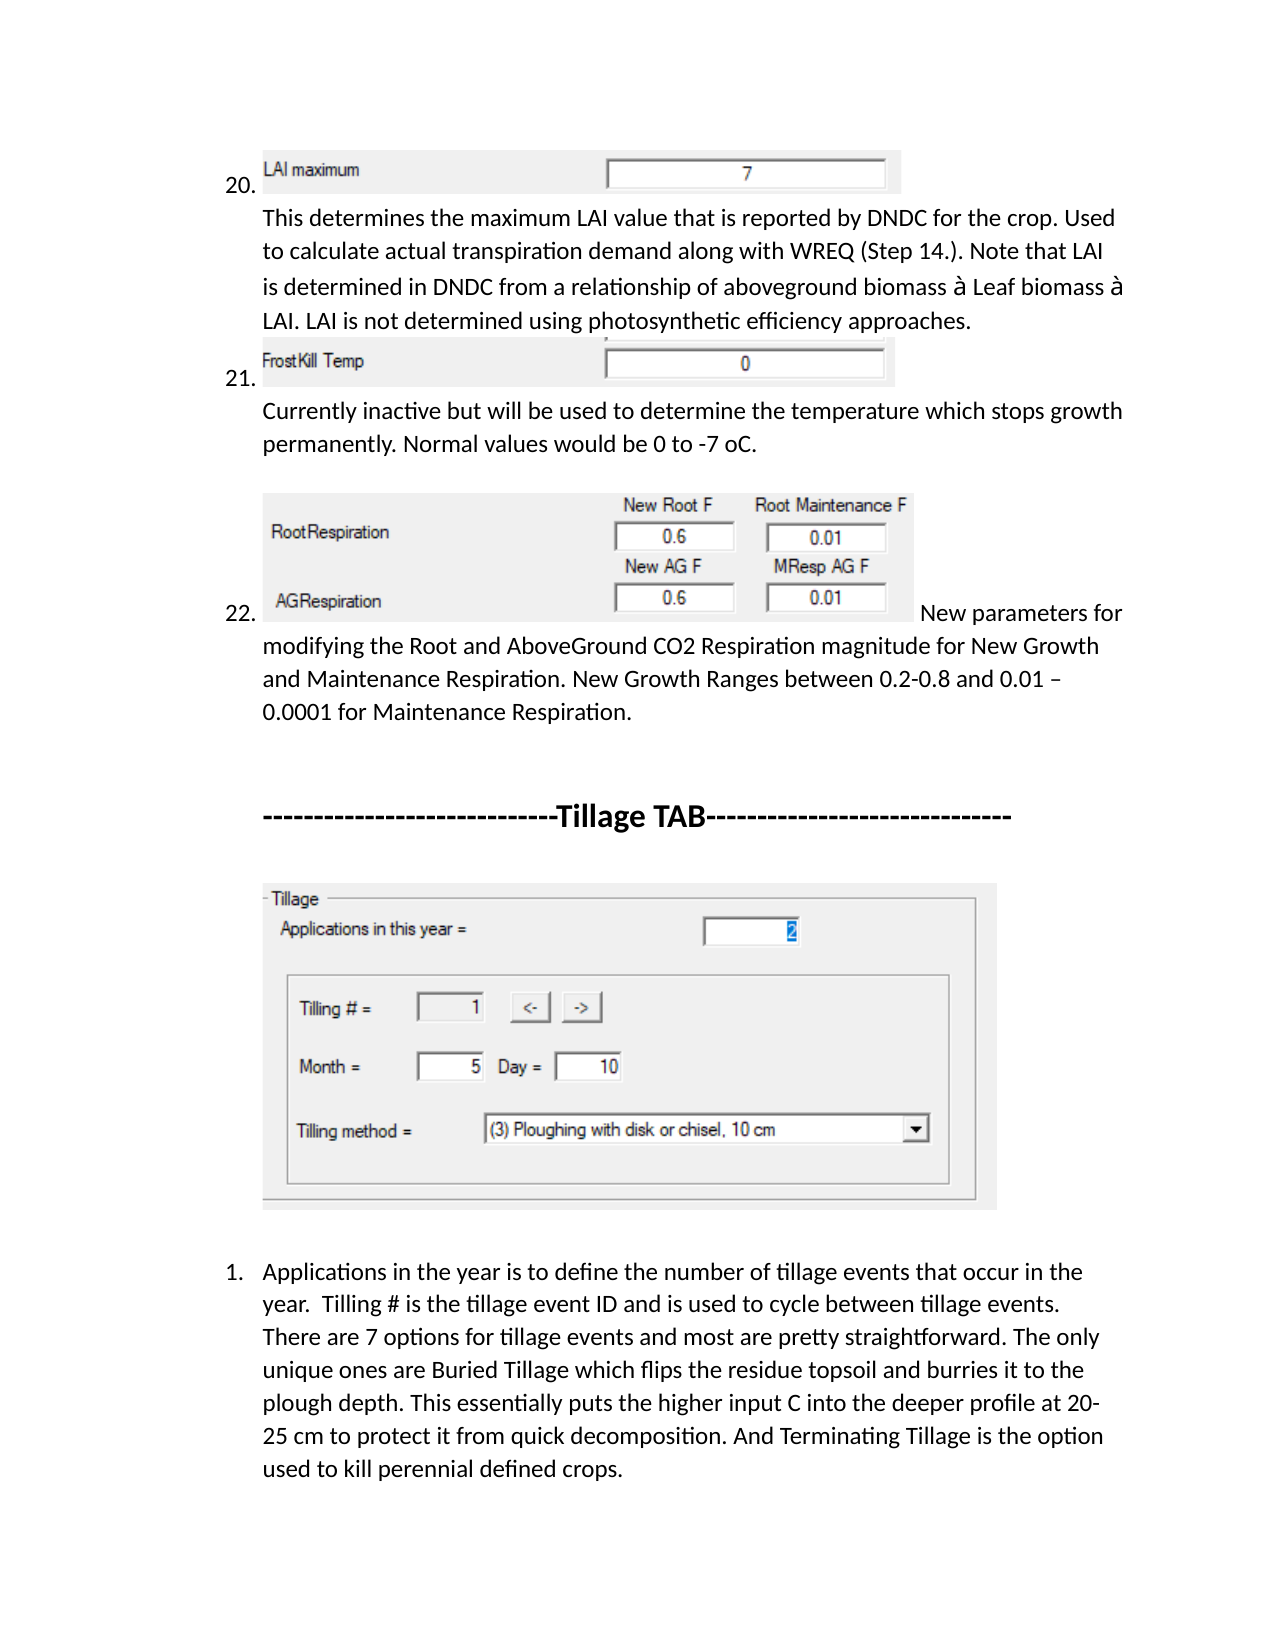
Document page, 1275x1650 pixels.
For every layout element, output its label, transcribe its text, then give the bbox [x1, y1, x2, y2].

list -----------------------------Tillage TAB------------------------------ [262, 795, 1125, 836]
picture [262, 337, 896, 387]
list This determines the maximum LAI value that is reported by DNDC for the crop. Used to calculate actual transpiration demand along with WREQ (Step 14.). Note that LAI is determined in DNDC from a relationship of aboveground biomass à Leaf biomass à LAI. LAI is not determined using photosynthetic efficiency approaches. [262, 202, 1125, 336]
picture [262, 150, 902, 194]
picture [262, 883, 997, 1210]
picture [262, 493, 914, 622]
list Currently inactive but will be used to determine the temperature which stops growth permanently. Normal values would be 0 to -7 oC. [262, 395, 1125, 458]
list Applications in the year is to define the number of tillage events that occur in the year. Tilling # is the tillage event ID and is used to cycle between tillage events. There are 7 options for tillage events and most are pretty straightforward. The only unique ones are Buried Tillage which flips the residue topsoil and burries it to the plough depth. This essentially puts the higher input C into the deeper profile at 20-25 cm to protect it from quick decomposition. And Terminating Tillage is the option used to kill perennial defined crops. [225, 1256, 1125, 1484]
